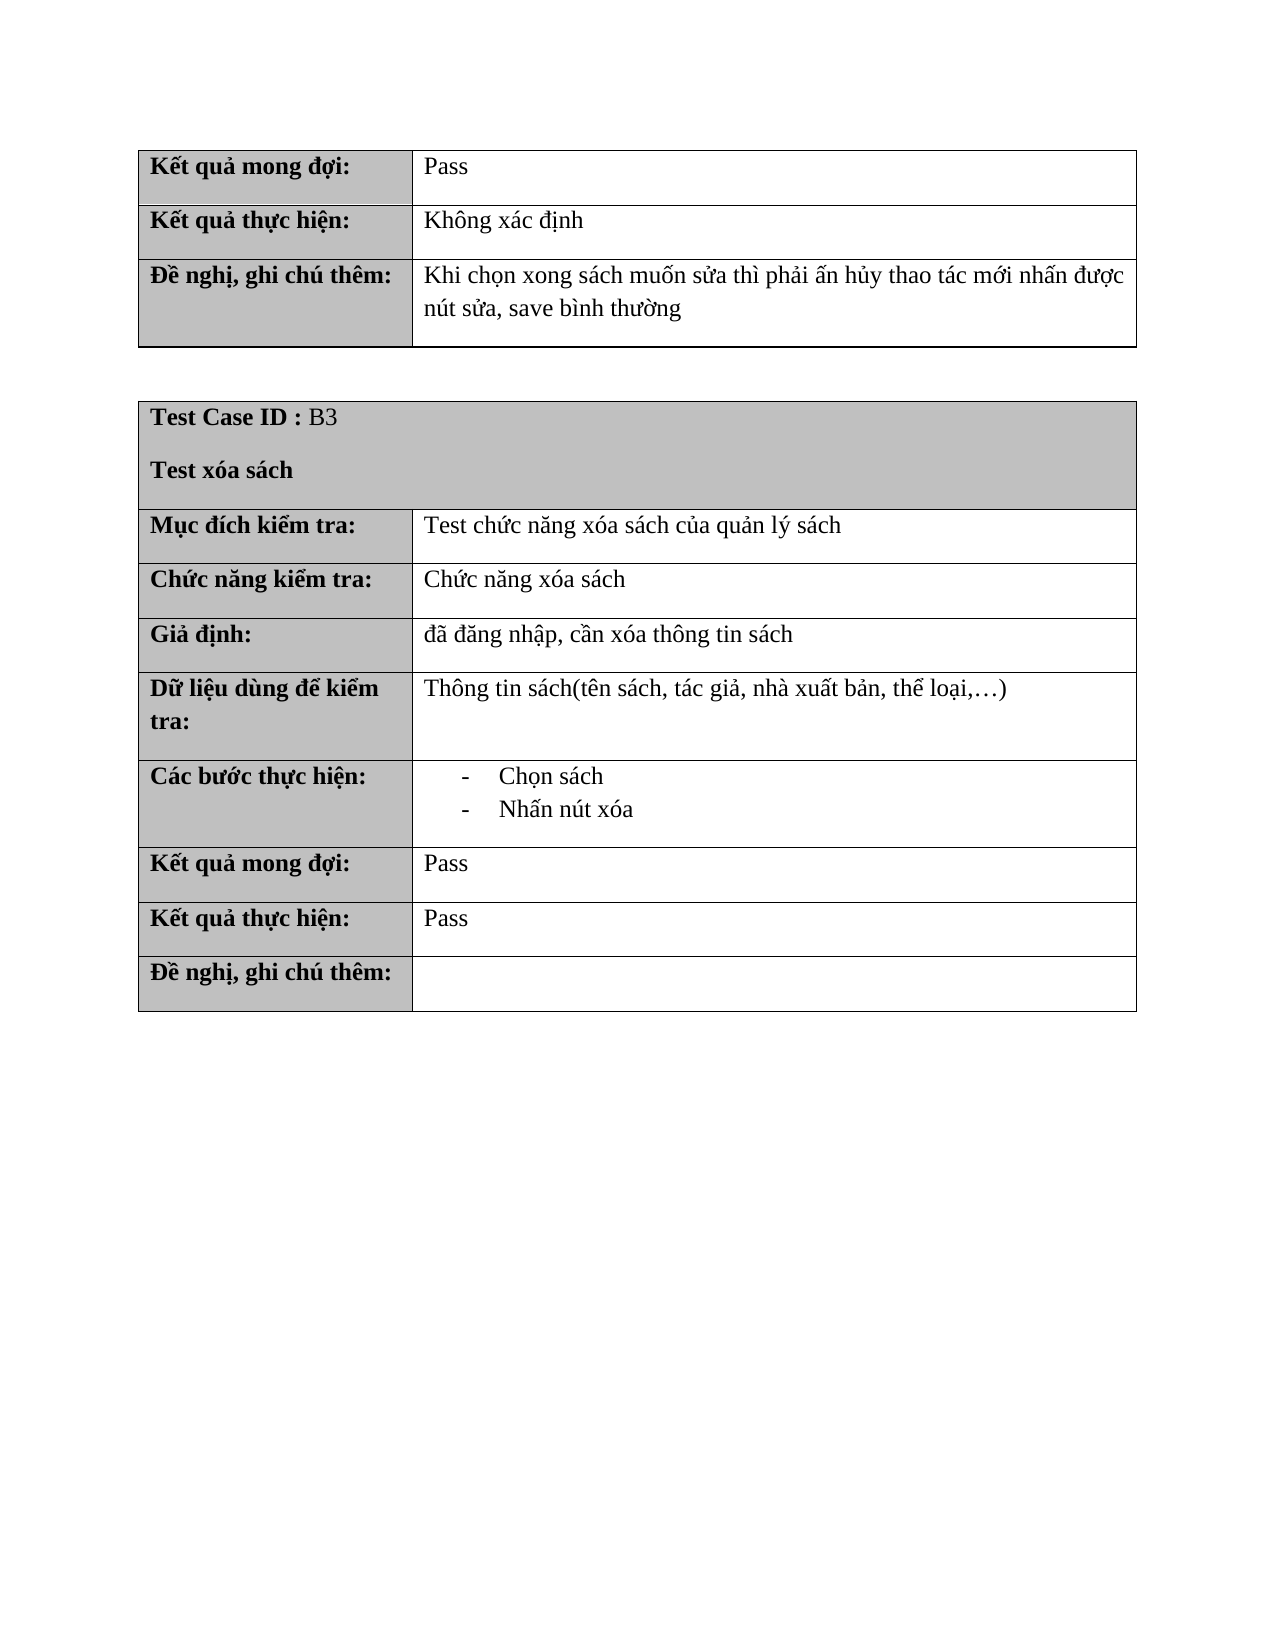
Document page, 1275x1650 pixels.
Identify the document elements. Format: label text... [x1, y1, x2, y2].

table_cell [413, 957, 1136, 1011]
table_cell Đề nghị, ghi chú thêm: [139, 957, 412, 1011]
table_cell Chức năng xóa sách [413, 564, 1136, 618]
table_cell Các bước thực hiện: [139, 761, 412, 847]
table_cell Chức năng kiểm tra: [139, 564, 412, 618]
table_cell Mục đích kiểm tra: [139, 510, 412, 563]
table_cell Kết quả thực hiện: [139, 903, 412, 956]
table_cell Chọn sách Nhấn nút xóa [413, 761, 1136, 847]
table_cell Kết quả mong đợi: [139, 848, 412, 902]
table_cell đã đăng nhập, cần xóa thông tin sách [413, 619, 1136, 672]
table_cell Khi chọn xong sách muốn sửa thì phải ấn hủy thao tác mới nhấn được nút sửa, save bình thường [413, 260, 1136, 346]
table_cell Dữ liệu dùng để kiểm tra: [139, 673, 412, 760]
table_cell Kết quả mong đợi: [139, 151, 412, 204]
table_cell Pass [413, 151, 1136, 204]
table_cell Pass [413, 848, 1136, 902]
table_cell Pass [413, 903, 1136, 956]
table_cell Kết quả thực hiện: [139, 206, 412, 259]
table_cell Giả định: [139, 619, 412, 672]
table_cell Test chức năng xóa sách của quản lý sách [413, 510, 1136, 563]
table_cell Không xác định [413, 206, 1136, 259]
table_cell Thông tin sách(tên sách, tác giả, nhà xuất bản, thể loại,…) [413, 673, 1136, 760]
table_header Test Case ID : B3 Test xóa sách [139, 402, 1136, 509]
table_cell Đề nghị, ghi chú thêm: [139, 260, 412, 346]
